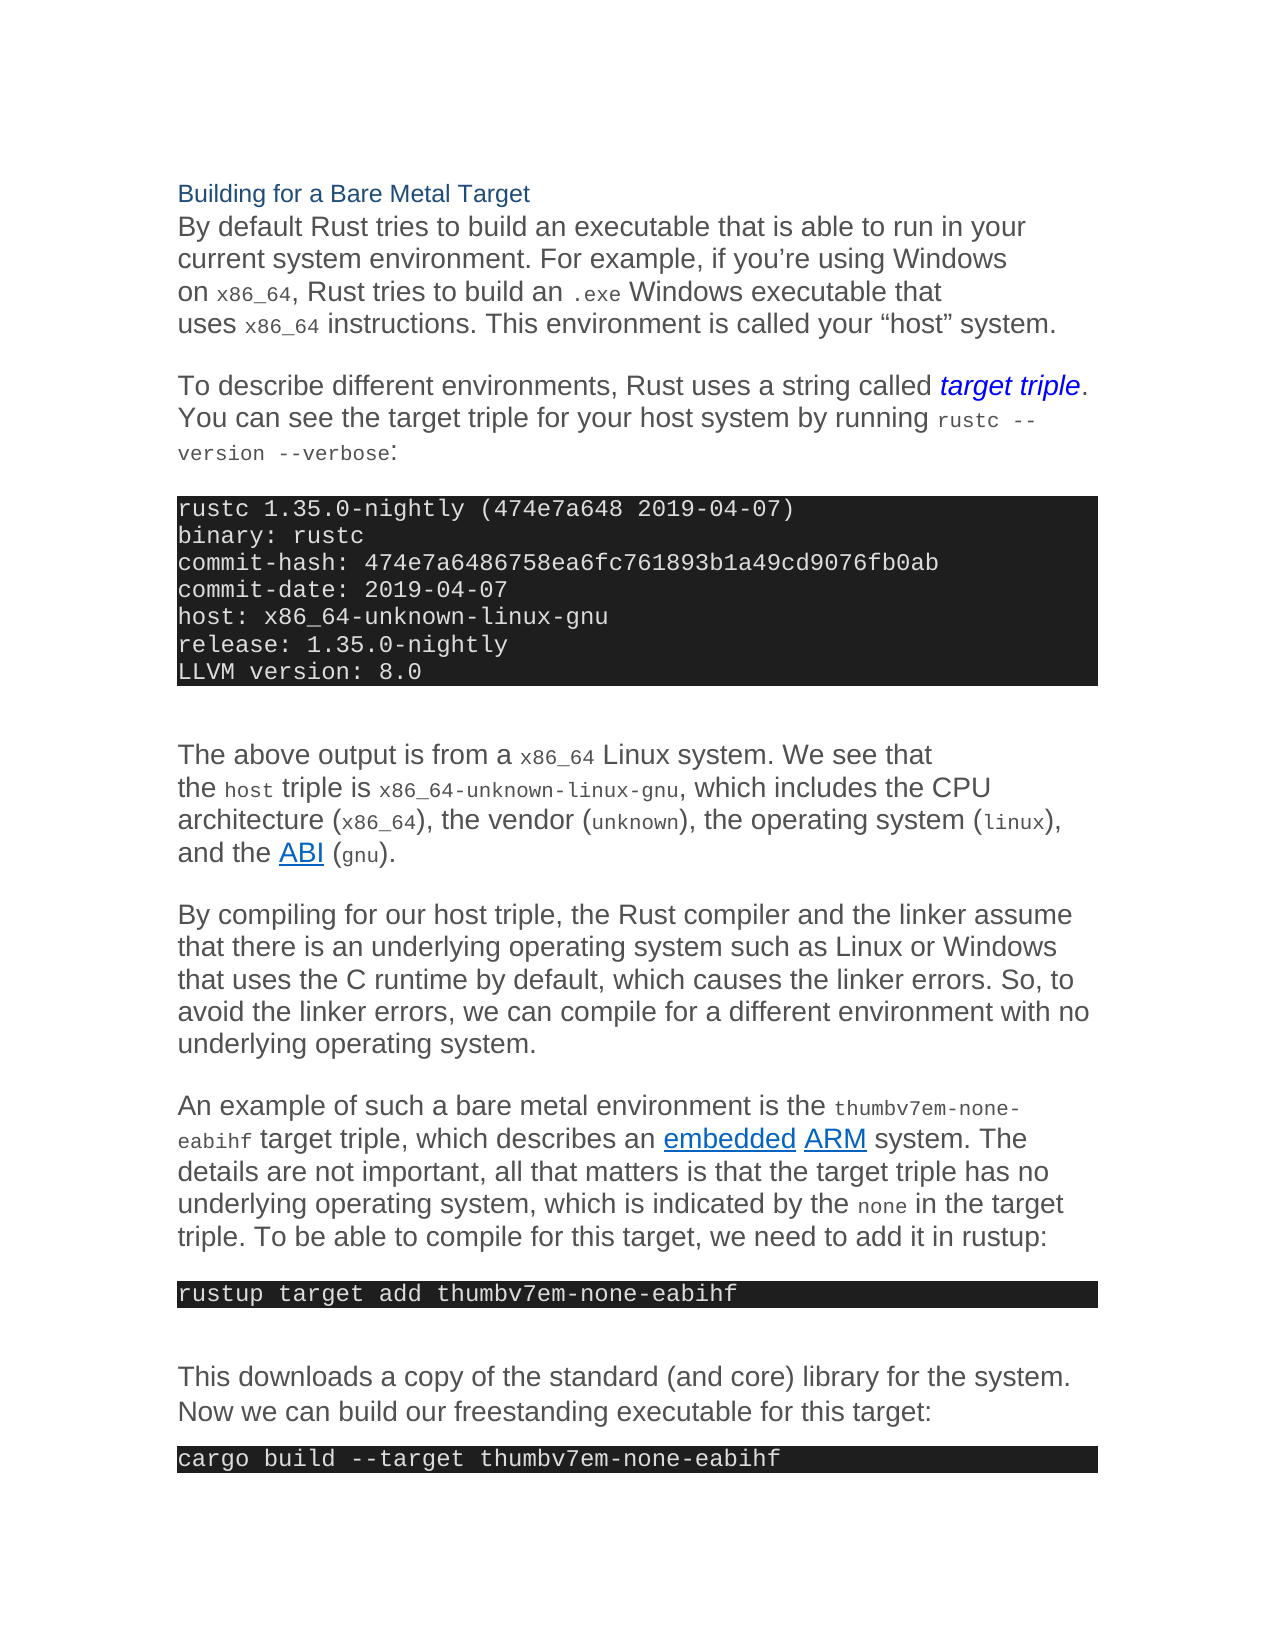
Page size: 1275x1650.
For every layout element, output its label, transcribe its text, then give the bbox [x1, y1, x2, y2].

text commit-date: 2019-04-07 [177, 578, 1098, 605]
text cargo build --target thumbv7em-none-eabihf [177, 1446, 1098, 1473]
subtitle Building for a Bare Metal Target [177, 148, 1098, 207]
text binary: rustc [177, 523, 1098, 550]
text By compiling for our host triple, the Rust compiler and the linker assume that there is an underlying operating system such as Linux or Windows that uses the C runtime by default, which causes the linker errors. So, to avoid the linker errors, we can compile for a different environment with no underlying operating system. [177, 898, 1098, 1060]
text This downloads a copy of the standard (and core) library for the system. Now we can build our freestanding executable for this target: [177, 1360, 1098, 1427]
text To describe different environments, Rust uses a string called target triple. You can see the target triple for your host system by running rustc --version --verbose: [177, 369, 1098, 467]
text rustup target add thumbv7em-none-eabihf [177, 1281, 1098, 1308]
text rustc 1.35.0-nightly (474e7a648 2019-04-07) [177, 496, 1098, 523]
text An example of such a bare metal environment is the thumbv7em-none-eabihf target triple, which describes an embedded ARM system. The details are not important, all that matters is that the target triple has no underlying operating system, which is indicated by the none in the target triple. To be able to compile for this target, we need to add it in rustup: [177, 1089, 1098, 1252]
text host: x86_64-unknown-linux-gnu [177, 605, 1098, 632]
text commit-hash: 474e7a6486758ea6fc761893b1a49cd9076fb0ab [177, 550, 1098, 578]
text The above output is from a x86_64 Linux system. We see that the host triple is x86_64-unknown-linux-gnu, which includes the CPU architecture (x86_64), the vendor (unknown), the operating system (linux), and the ABI (gnu). [177, 738, 1098, 869]
text By default Rust tries to build an executable that is able to run in your current system environment. For example, if you’re using Windows on x86_64, Rust tries to build an .exe Windows executable that uses x86_64 instructions. This environment is called your “host” system. [177, 210, 1098, 340]
text LLVM version: 8.0 [177, 659, 1098, 686]
text release: 1.35.0-nightly [177, 632, 1098, 659]
